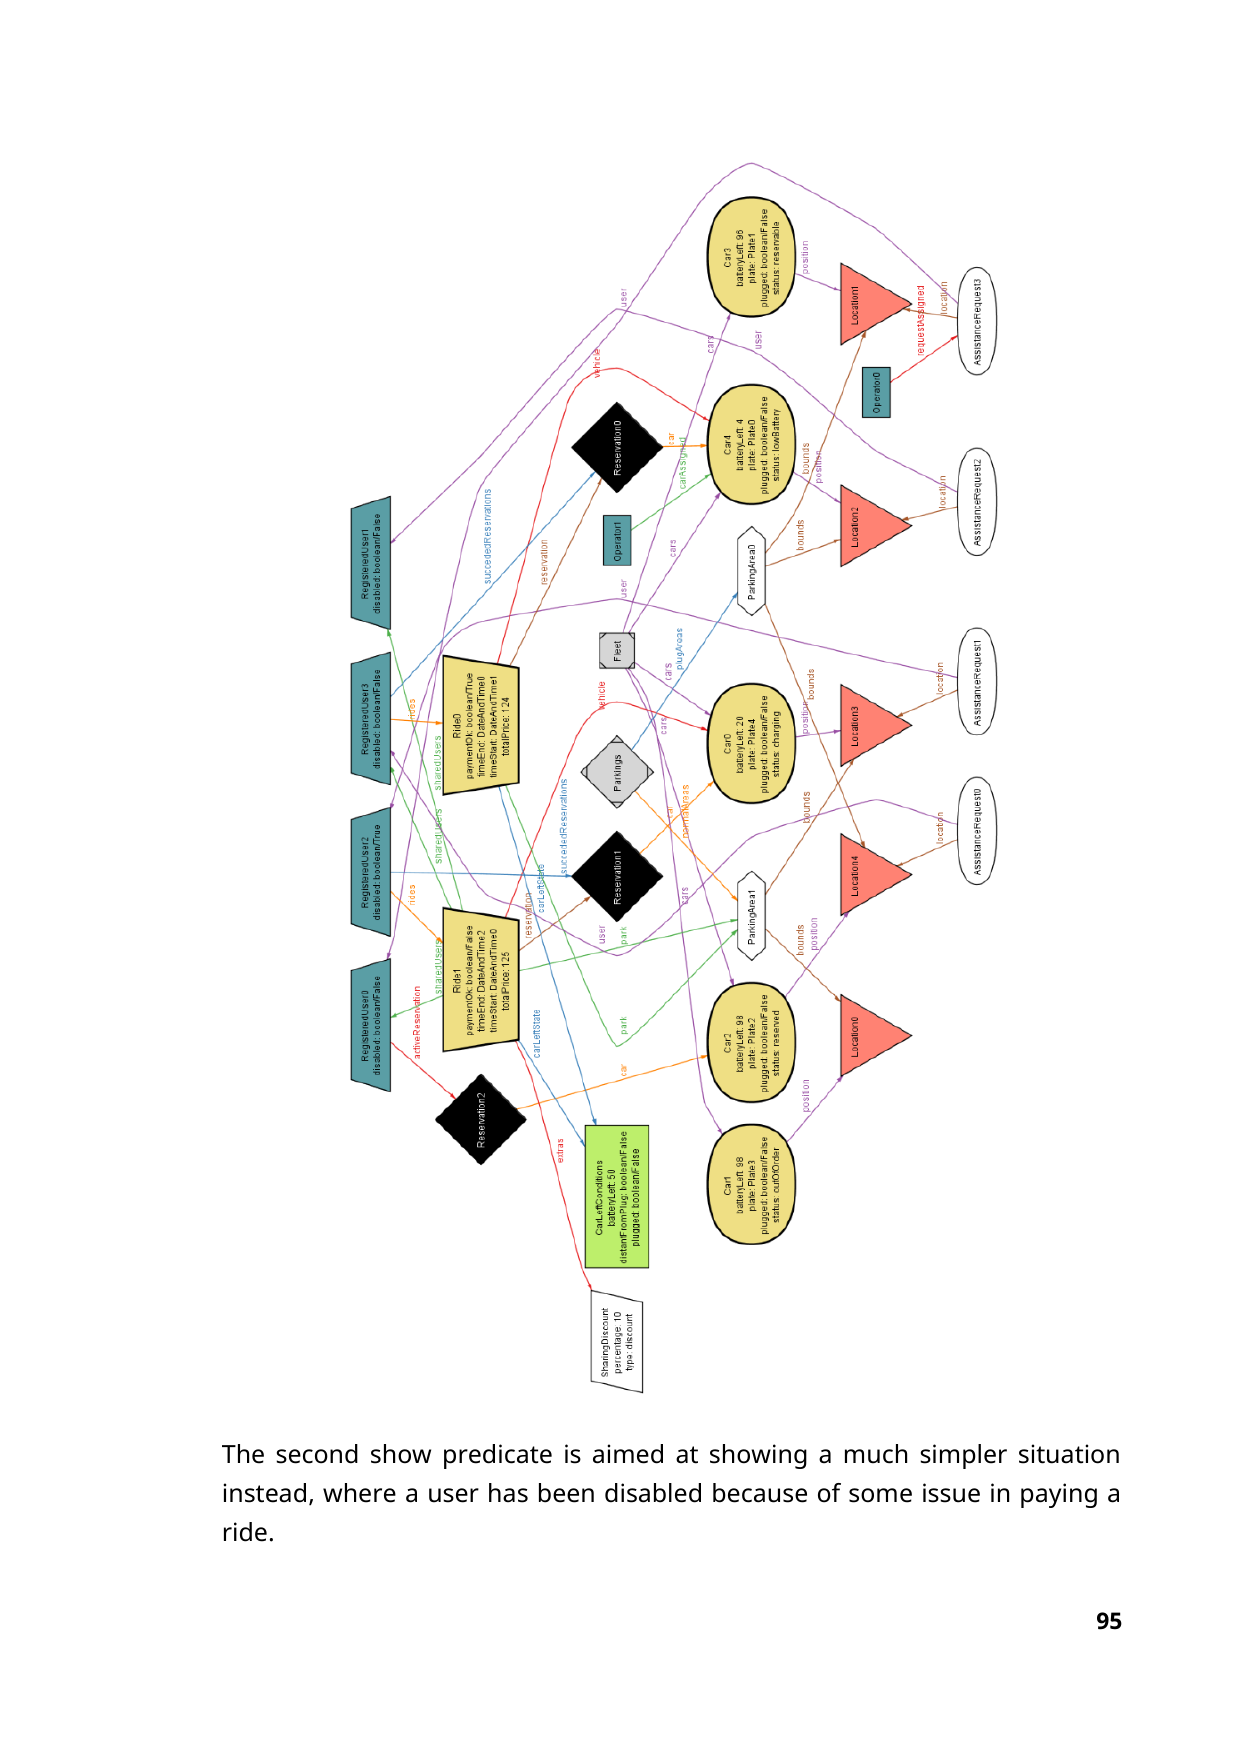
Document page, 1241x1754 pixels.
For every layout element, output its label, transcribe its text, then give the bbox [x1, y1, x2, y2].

text The second show predicate is aimed at showing a much simpler situation instead, where a user has been disabled because of some issue in paying a ride. [222, 1437, 1122, 1549]
picture [347, 151, 999, 1407]
